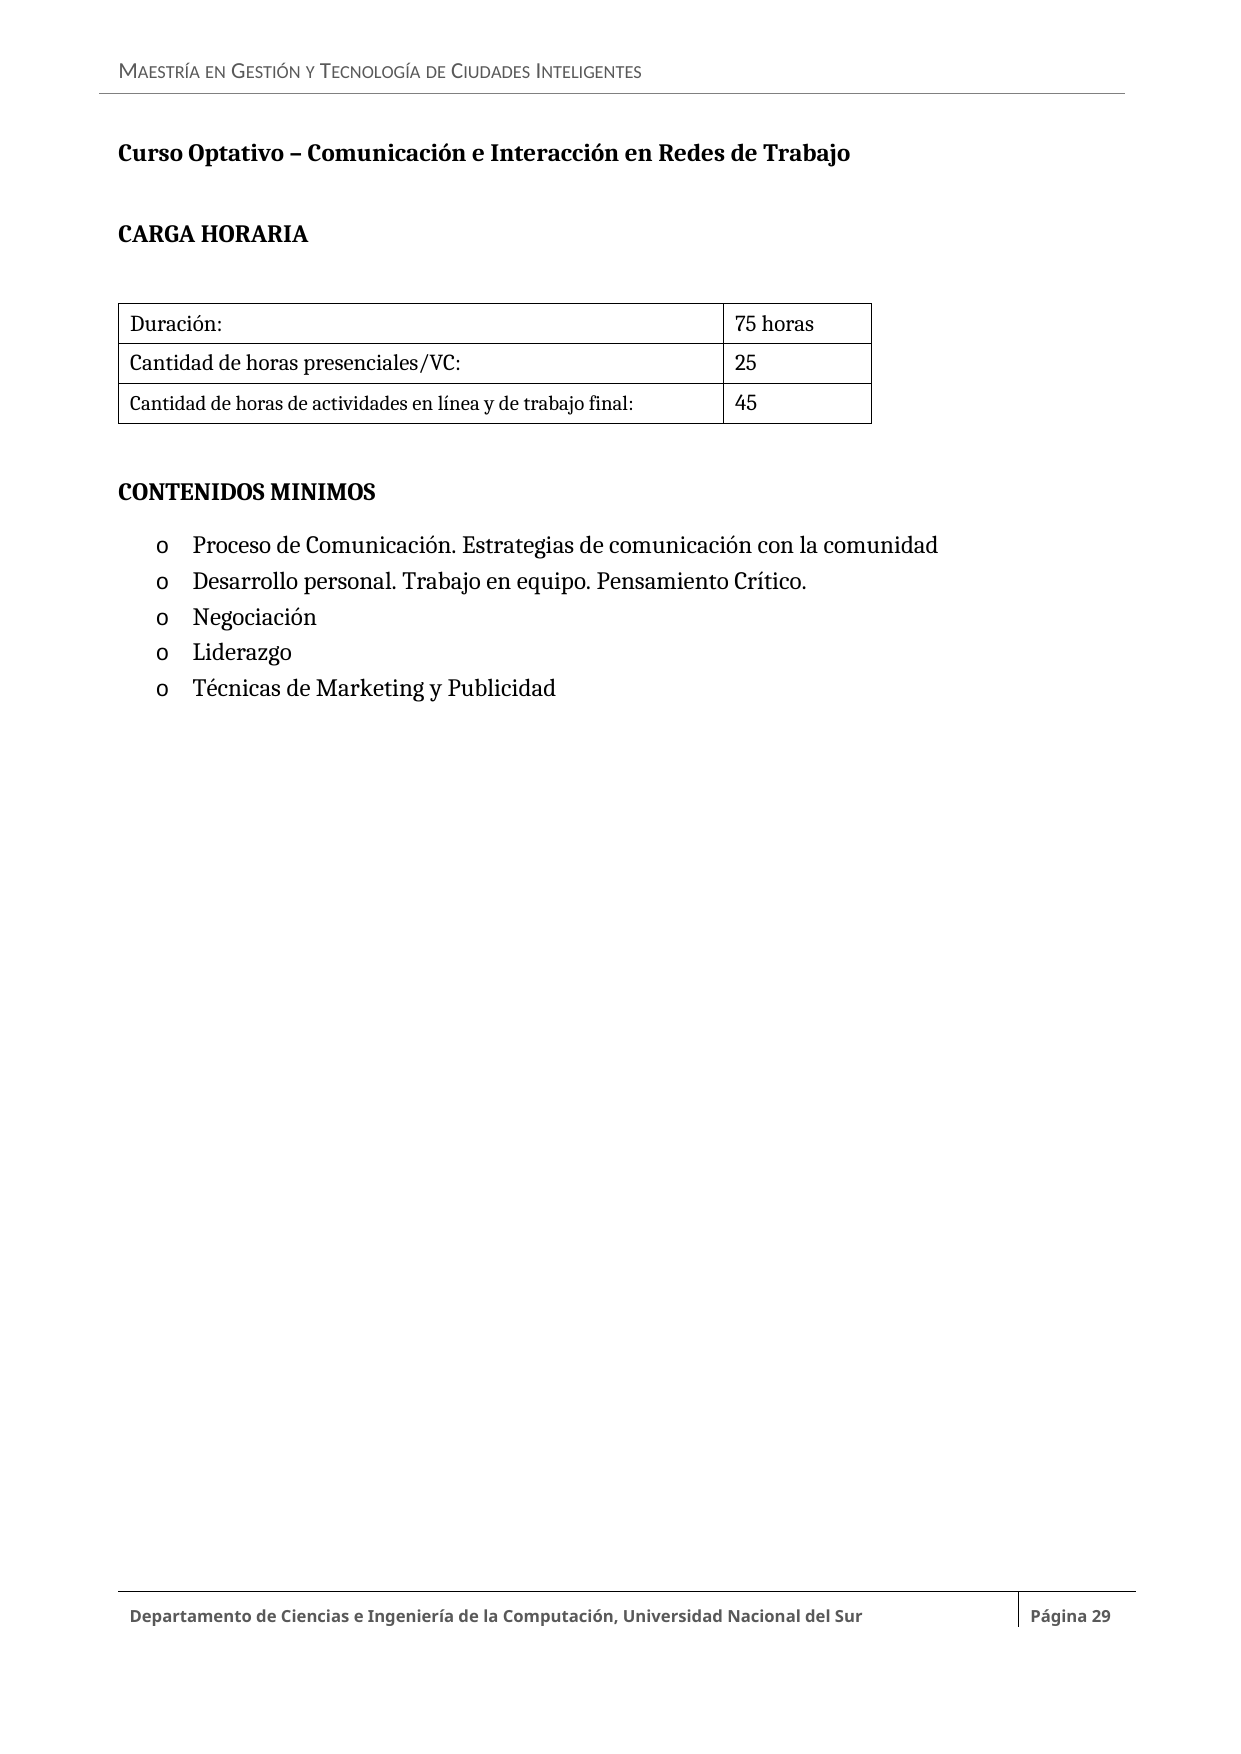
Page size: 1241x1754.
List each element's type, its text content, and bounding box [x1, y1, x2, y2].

list Proceso de Comunicación. Estrategias de comunicación con la comunidad [155, 531, 1137, 561]
table_cell Cantidad de horas de actividades en línea y de trabajo final: [119, 384, 723, 423]
table_cell 25 [724, 344, 871, 383]
text CONTENIDOS MINIMOS [118, 478, 1137, 506]
text CARGA HORARIA [118, 220, 1137, 249]
table_cell Cantidad de horas presenciales/VC: [119, 344, 723, 383]
table_cell 45 [724, 384, 871, 423]
table_header Duración: [119, 304, 723, 343]
subtitle Curso Optativo – Comunicación e Interacción en Redes de Trabajo [118, 138, 1137, 167]
list Desarrollo personal. Trabajo en equipo. Pensamiento Crítico. [155, 567, 1137, 596]
table_header 75 horas [724, 304, 871, 343]
list Negociación [155, 603, 1137, 632]
list Técnicas de Marketing y Publicidad [155, 674, 1137, 703]
list Liderazgo [155, 638, 1137, 668]
